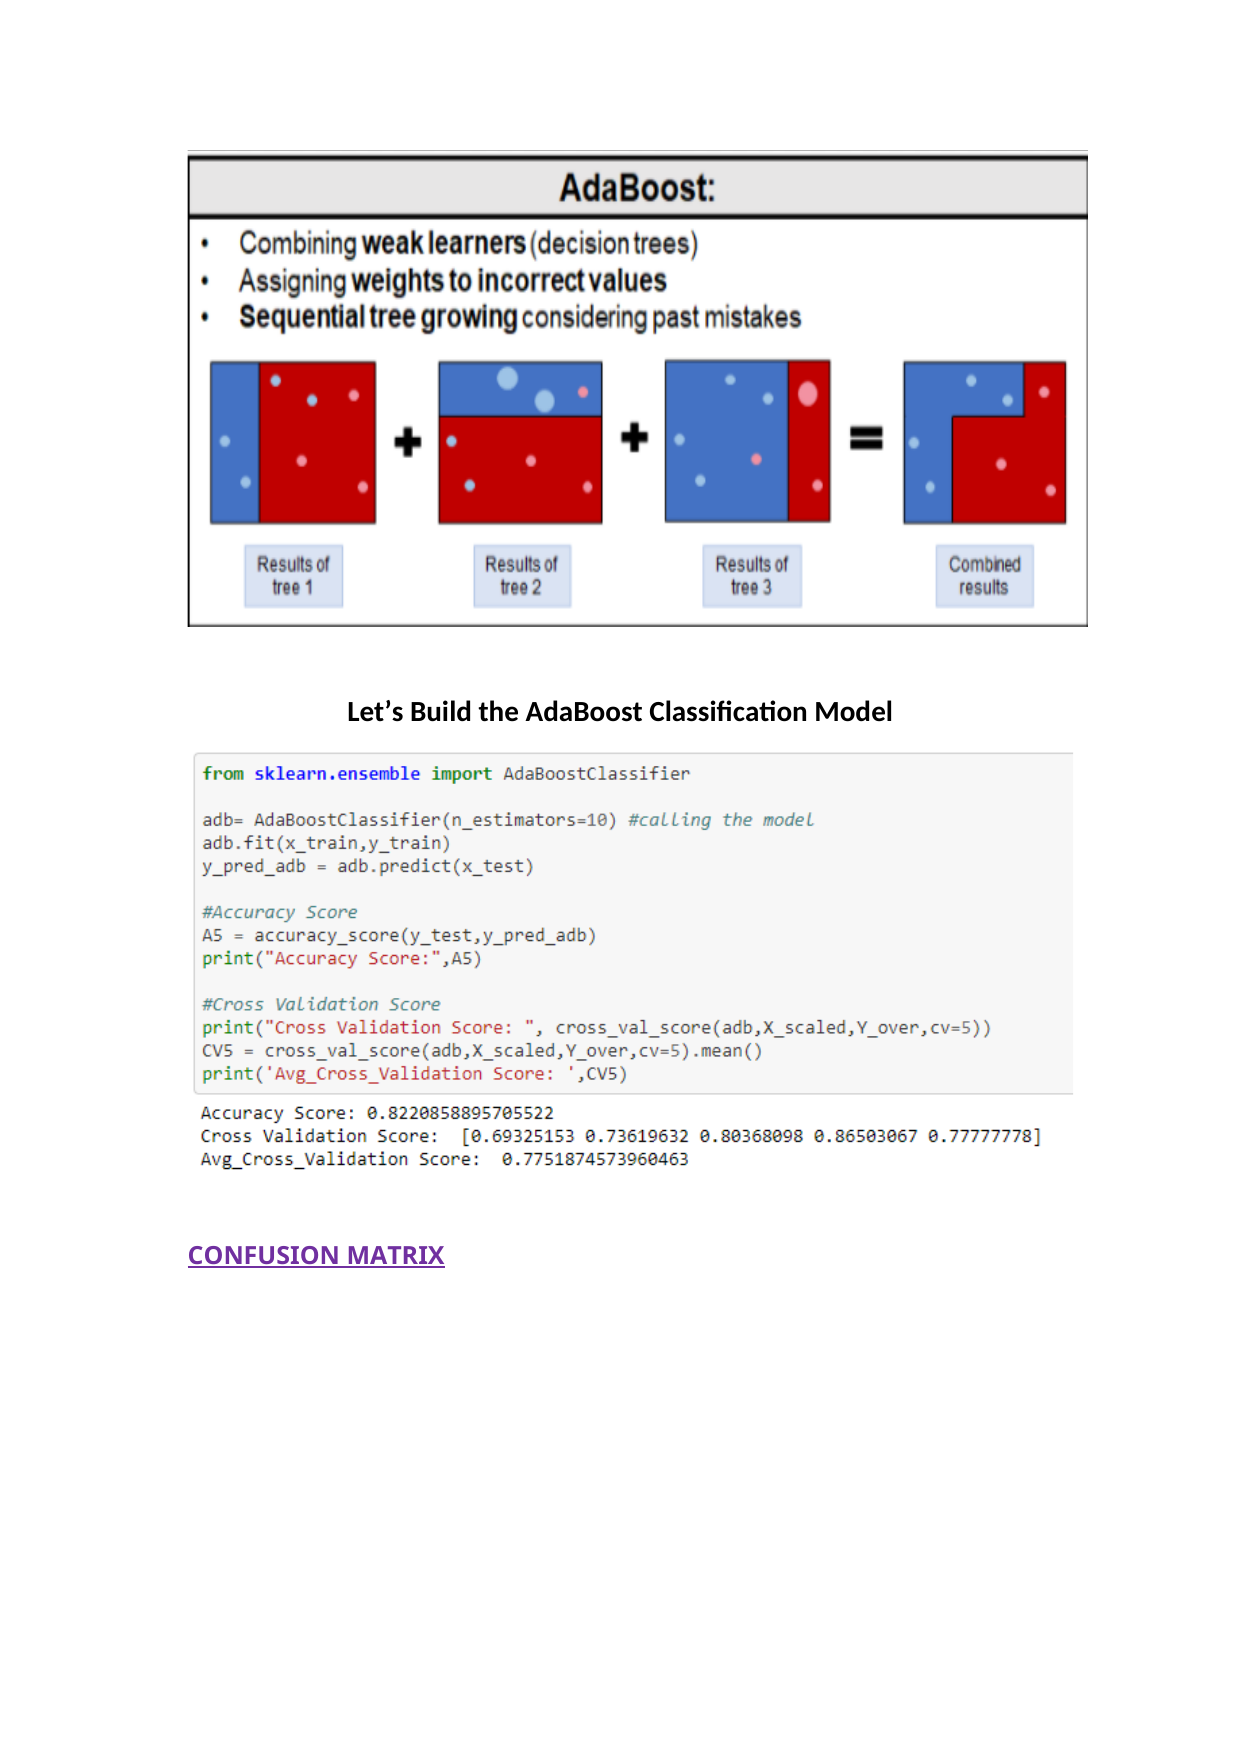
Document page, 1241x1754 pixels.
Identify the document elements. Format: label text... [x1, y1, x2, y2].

picture [187, 150, 1088, 627]
picture [187, 746, 1074, 1187]
list Let’s Build the AdaBoost Classification Model [187, 693, 1053, 728]
list CONFUSION MATRIX [187, 1237, 1053, 1272]
